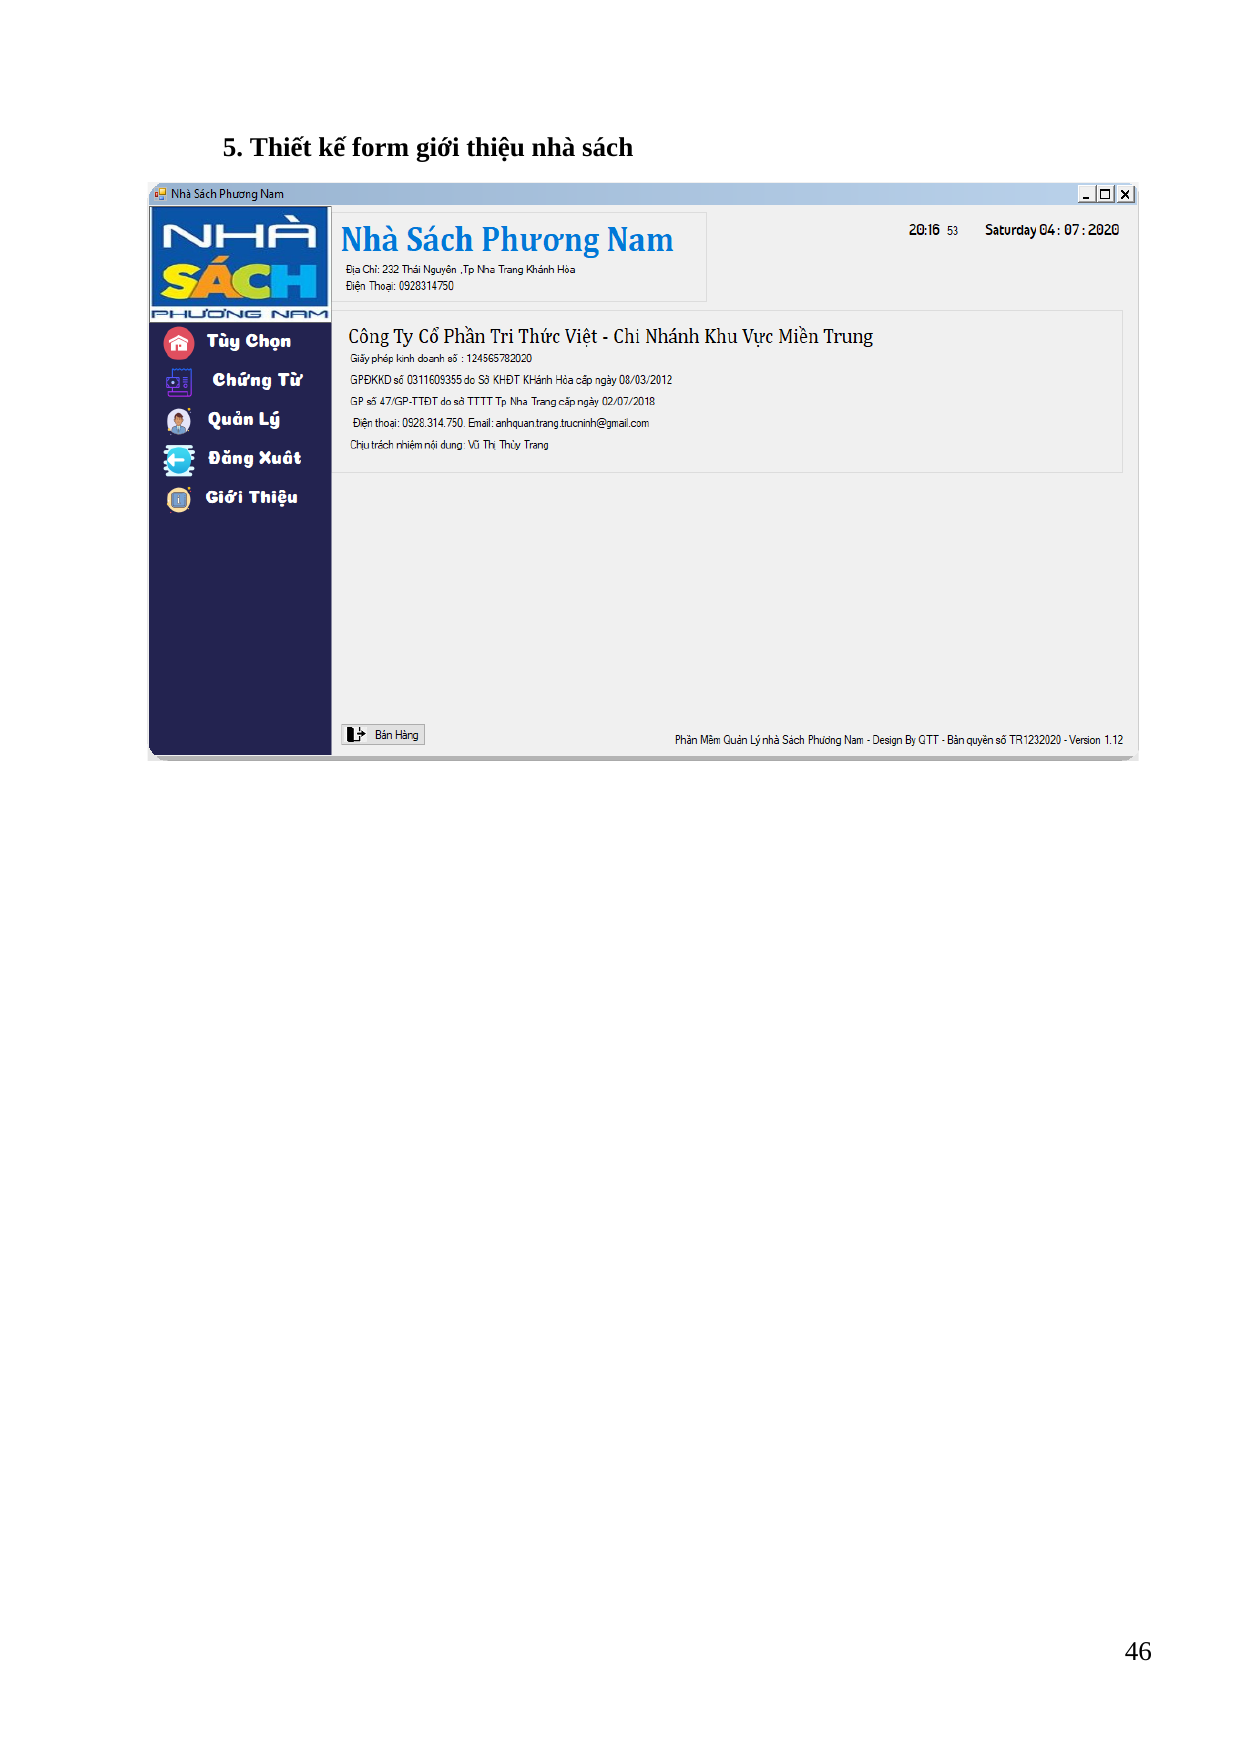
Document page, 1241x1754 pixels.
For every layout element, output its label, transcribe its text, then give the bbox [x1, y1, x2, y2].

picture [147, 182, 1139, 761]
subtitle 5. Thiết kế form giới thiệu nhà sách [148, 131, 1152, 162]
